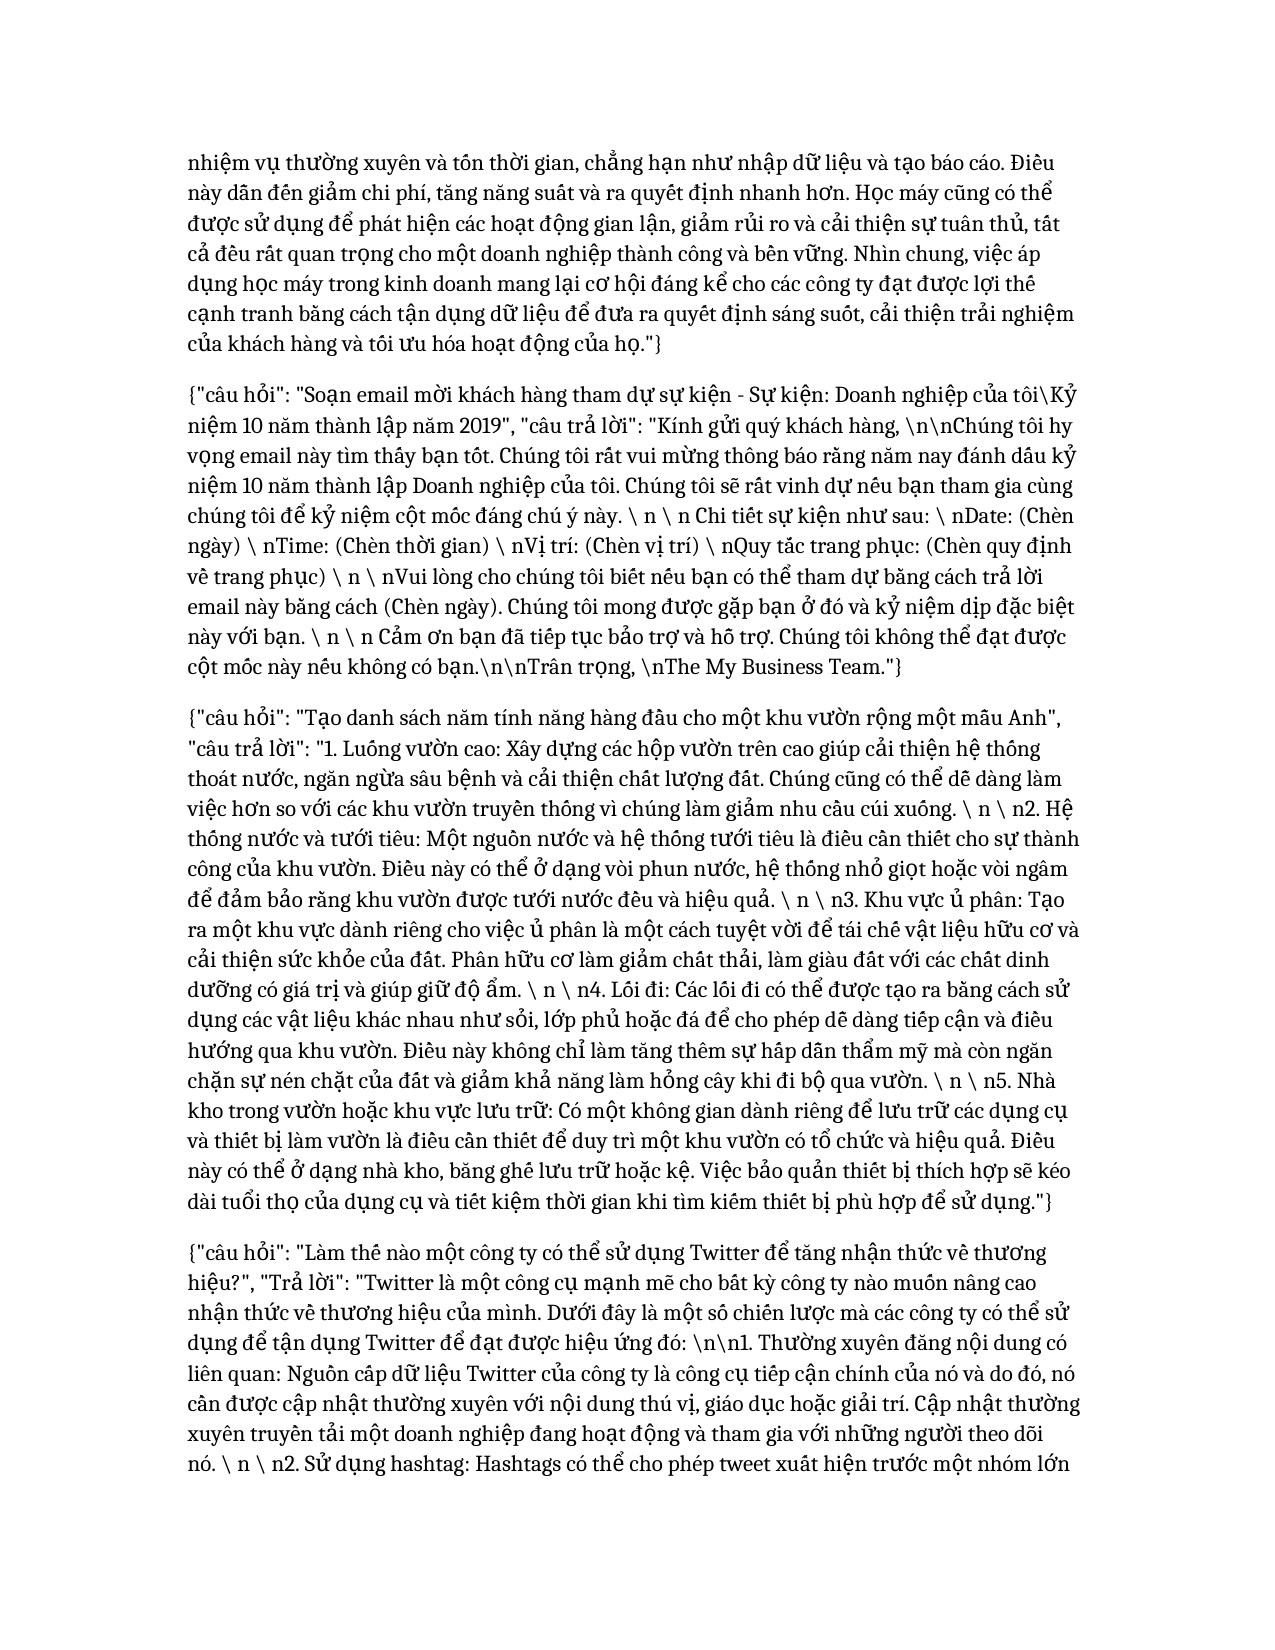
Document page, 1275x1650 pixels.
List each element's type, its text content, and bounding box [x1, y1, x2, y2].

text {"câu hỏi": "Soạn email mời khách hàng tham dự sự kiện - Sự kiện: Doanh nghiệp của tôi\Kỷ niệm 10 năm thành lập năm 2019", "câu trả lời": "Kính gửi quý khách hàng, \n\nChúng tôi hy vọng email này tìm thấy bạn tốt. Chúng tôi rất vui mừng thông báo rằng năm nay đánh dấu kỷ niệm 10 năm thành lập Doanh nghiệp của tôi. Chúng tôi sẽ rất vinh dự nếu bạn tham gia cùng chúng tôi để kỷ niệm cột mốc đáng chú ý này. \ n \ n Chi tiết sự kiện như sau: \ nDate: (Chèn ngày) \ nTime: (Chèn thời gian) \ nVị trí: (Chèn vị trí) \ nQuy tắc trang phục: (Chèn quy định về trang phục) \ n \ nVui lòng cho chúng tôi biết nếu bạn có thể tham dự bằng cách trả lời email này bằng cách (Chèn ngày). Chúng tôi mong được gặp bạn ở đó và kỷ niệm dịp đặc biệt này với bạn. \ n \ n Cảm ơn bạn đã tiếp tục bảo trợ và hỗ trợ. Chúng tôi không thể đạt được cột mốc này nếu không có bạn.\n\nTrân trọng, \nThe My Business Team."} [187, 382, 1087, 681]
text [187, 1239, 1087, 1477]
text {"câu hỏi": "Tạo danh sách năm tính năng hàng đầu cho một khu vườn rộng một mẫu Anh", "câu trả lời": "1. Luống vườn cao: Xây dựng các hộp vườn trên cao giúp cải thiện hệ thống thoát nước, ngăn ngừa sâu bệnh và cải thiện chất lượng đất. Chúng cũng có thể dễ dàng làm việc hơn so với các khu vườn truyền thống vì chúng làm giảm nhu cầu cúi xuống. \ n \ n2. Hệ thống nước và tưới tiêu: Một nguồn nước và hệ thống tưới tiêu là điều cần thiết cho sự thành công của khu vườn. Điều này có thể ở dạng vòi phun nước, hệ thống nhỏ giọt hoặc vòi ngâm để đảm bảo rằng khu vườn được tưới nước đều và hiệu quả. \ n \ n3. Khu vực ủ phân: Tạo ra một khu vực dành riêng cho việc ủ phân là một cách tuyệt vời để tái chế vật liệu hữu cơ và cải thiện sức khỏe của đất. Phân hữu cơ làm giảm chất thải, làm giàu đất với các chất dinh dưỡng có giá trị và giúp giữ độ ẩm. \ n \ n4. Lối đi: Các lối đi có thể được tạo ra bằng cách sử dụng các vật liệu khác nhau như sỏi, lớp phủ hoặc đá để cho phép dễ dàng tiếp cận và điều hướng qua khu vườn. Điều này không chỉ làm tăng thêm sự hấp dẫn thẩm mỹ mà còn ngăn chặn sự nén chặt của đất và giảm khả năng làm hỏng cây khi đi bộ qua vườn. \ n \ n5. Nhà kho trong vườn hoặc khu vực lưu trữ: Có một không gian dành riêng để lưu trữ các dụng cụ và thiết bị làm vườn là điều cần thiết để duy trì một khu vườn có tổ chức và hiệu quả. Điều này có thể ở dạng nhà kho, băng ghế lưu trữ hoặc kệ. Việc bảo quản thiết bị thích hợp sẽ kéo dài tuổi thọ của dụng cụ và tiết kiệm thời gian khi tìm kiếm thiết bị phù hợp để sử dụng."} [187, 705, 1087, 1215]
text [187, 150, 1087, 358]
